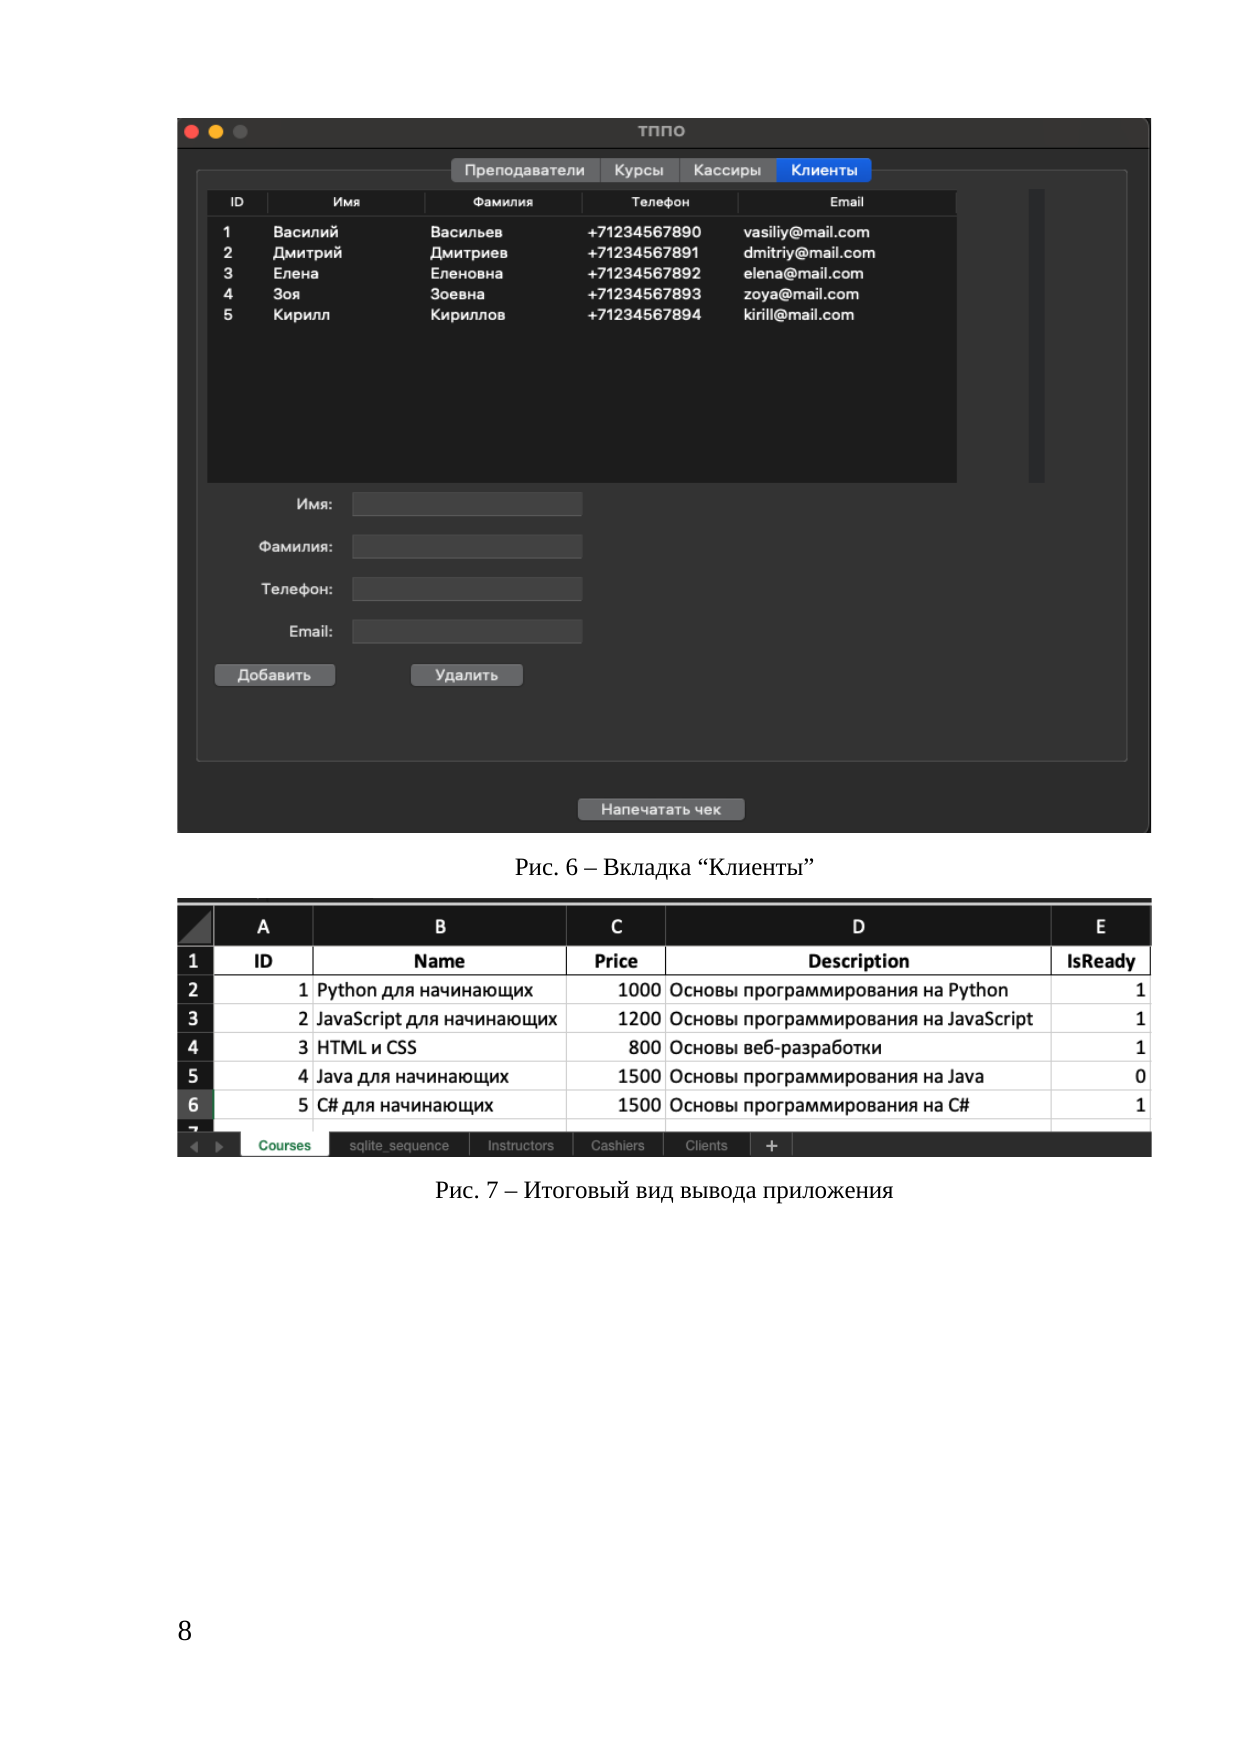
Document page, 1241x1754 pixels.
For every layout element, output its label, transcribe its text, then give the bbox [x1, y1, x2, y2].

picture [177, 118, 1152, 833]
picture [177, 898, 1152, 1157]
text Рис. 7 – Итоговый вид вывода приложения [177, 1175, 1152, 1204]
text Рис. 6 – Вкладка “Клиенты” [177, 852, 1152, 880]
